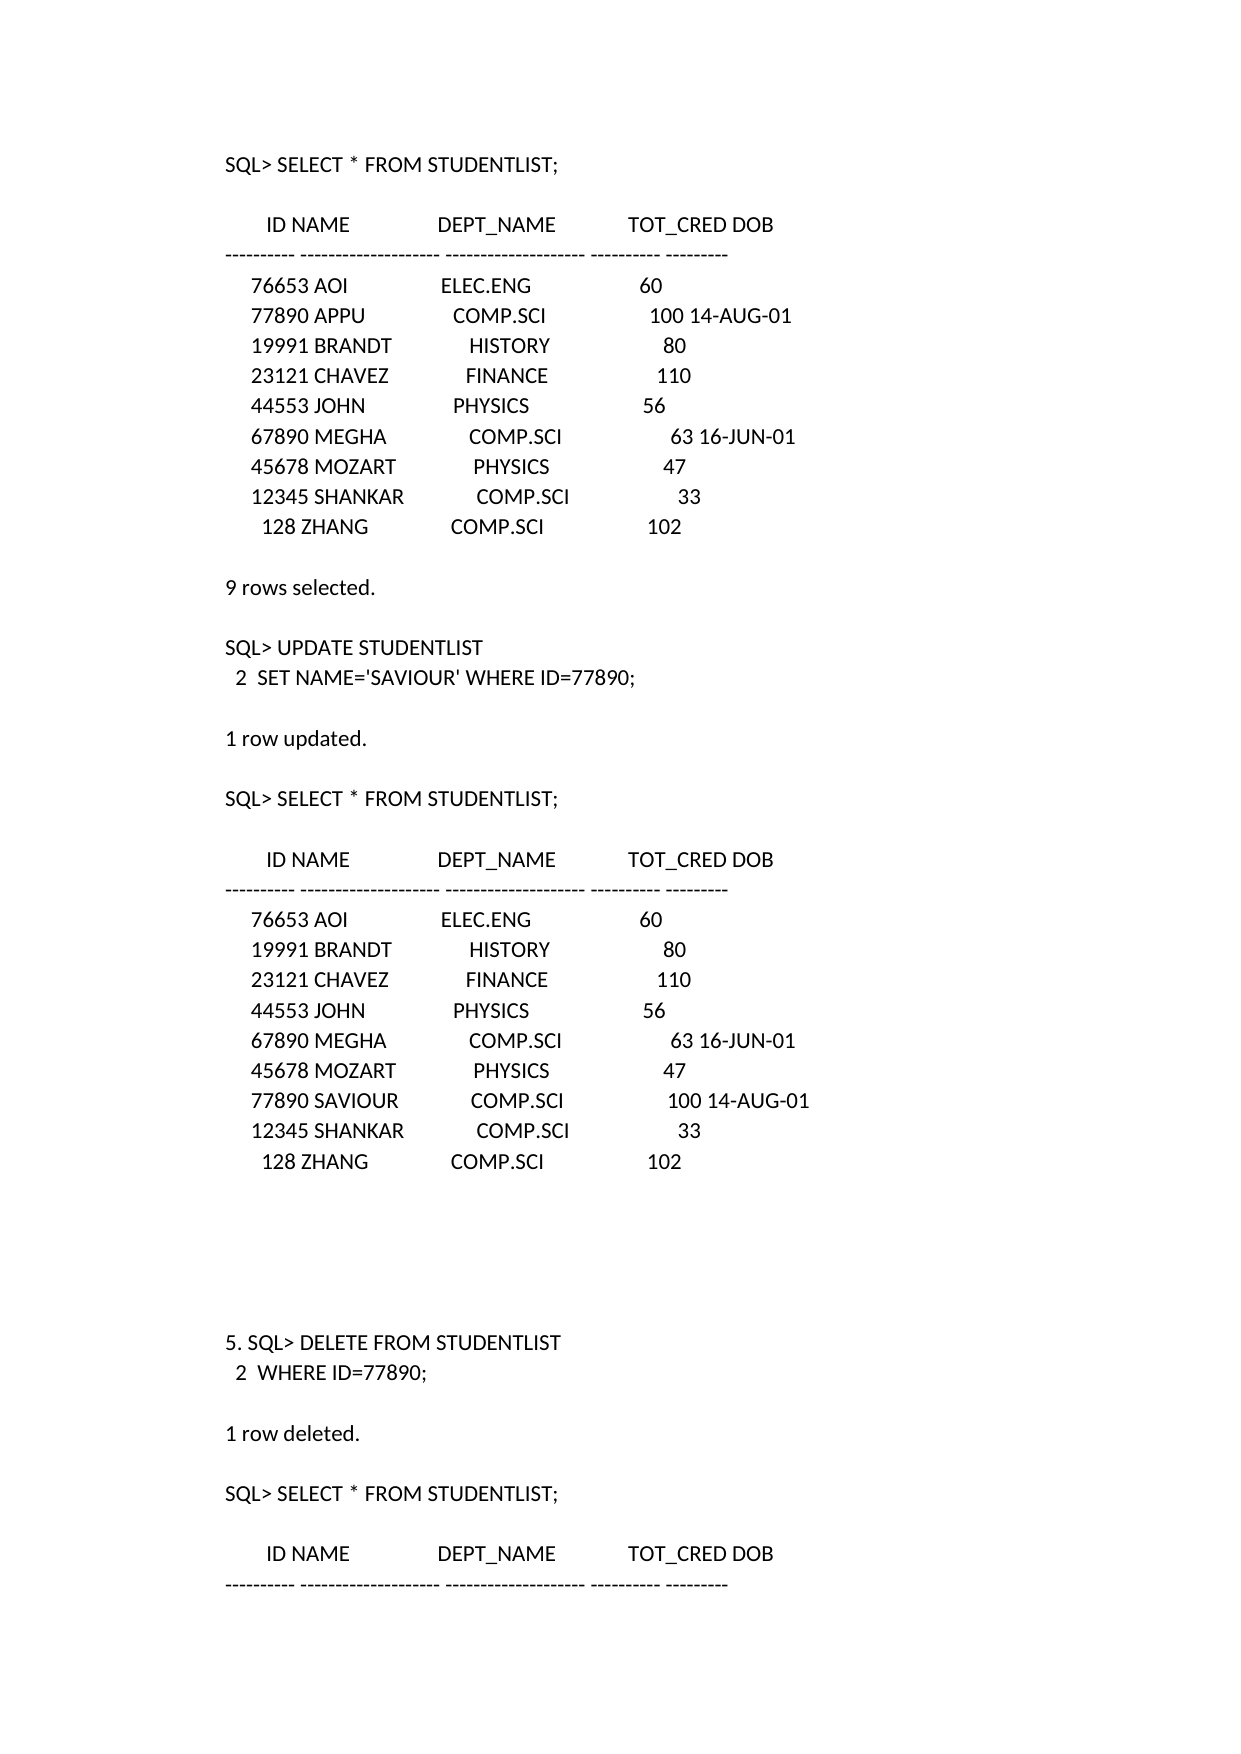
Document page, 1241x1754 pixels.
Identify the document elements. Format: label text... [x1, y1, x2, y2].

list 44553 JOHN PHYSICS 56 [225, 996, 1090, 1024]
list SQL> UPDATE STUDENTLIST [225, 633, 1090, 661]
list 2 WHERE ID=77890; [225, 1358, 1090, 1386]
list SQL> SELECT * FROM STUDENTLIST; [225, 1479, 1090, 1507]
list ---------- -------------------- -------------------- ---------- --------- [225, 241, 1090, 269]
list 23121 CHAVEZ FINANCE 110 [225, 966, 1090, 994]
list ---------- -------------------- -------------------- ---------- --------- [225, 1570, 1090, 1598]
list 45678 MOZART PHYSICS 47 [225, 452, 1090, 480]
list 77890 APPU COMP.SCI 100 14-AUG-01 [225, 301, 1090, 329]
list SQL> SELECT * FROM STUDENTLIST; [225, 784, 1090, 812]
list ---------- -------------------- -------------------- ---------- --------- [225, 875, 1090, 903]
list 5. SQL> DELETE FROM STUDENTLIST [225, 1328, 1090, 1356]
list 45678 MOZART PHYSICS 47 [225, 1056, 1090, 1084]
list 19991 BRANDT HISTORY 80 [225, 331, 1090, 359]
list 67890 MEGHA COMP.SCI 63 16-JUN-01 [225, 1026, 1090, 1054]
list 12345 SHANKAR COMP.SCI 33 [225, 1117, 1090, 1145]
list 12345 SHANKAR COMP.SCI 33 [225, 482, 1090, 510]
list 67890 MEGHA COMP.SCI 63 16-JUN-01 [225, 422, 1090, 450]
list 76653 AOI ELEC.ENG 60 [225, 271, 1090, 299]
list 128 ZHANG COMP.SCI 102 [225, 1147, 1090, 1175]
list 1 row deleted. [225, 1419, 1090, 1447]
list ID NAME DEPT_NAME TOT_CRED DOB [225, 210, 1090, 238]
list 23121 CHAVEZ FINANCE 110 [225, 361, 1090, 389]
list 1 row updated. [225, 724, 1090, 752]
list 9 rows selected. [225, 573, 1090, 601]
list 77890 SAVIOUR COMP.SCI 100 14-AUG-01 [225, 1086, 1090, 1114]
list ID NAME DEPT_NAME TOT_CRED DOB [225, 1539, 1090, 1568]
list 2 SET NAME='SAVIOUR' WHERE ID=77890; [225, 663, 1090, 692]
list SQL> SELECT * FROM STUDENTLIST; [225, 150, 1090, 178]
list 76653 AOI ELEC.ENG 60 [225, 905, 1090, 933]
list 19991 BRANDT HISTORY 80 [225, 935, 1090, 963]
list ID NAME DEPT_NAME TOT_CRED DOB [225, 845, 1090, 873]
list 128 ZHANG COMP.SCI 102 [225, 512, 1090, 541]
list 44553 JOHN PHYSICS 56 [225, 392, 1090, 420]
